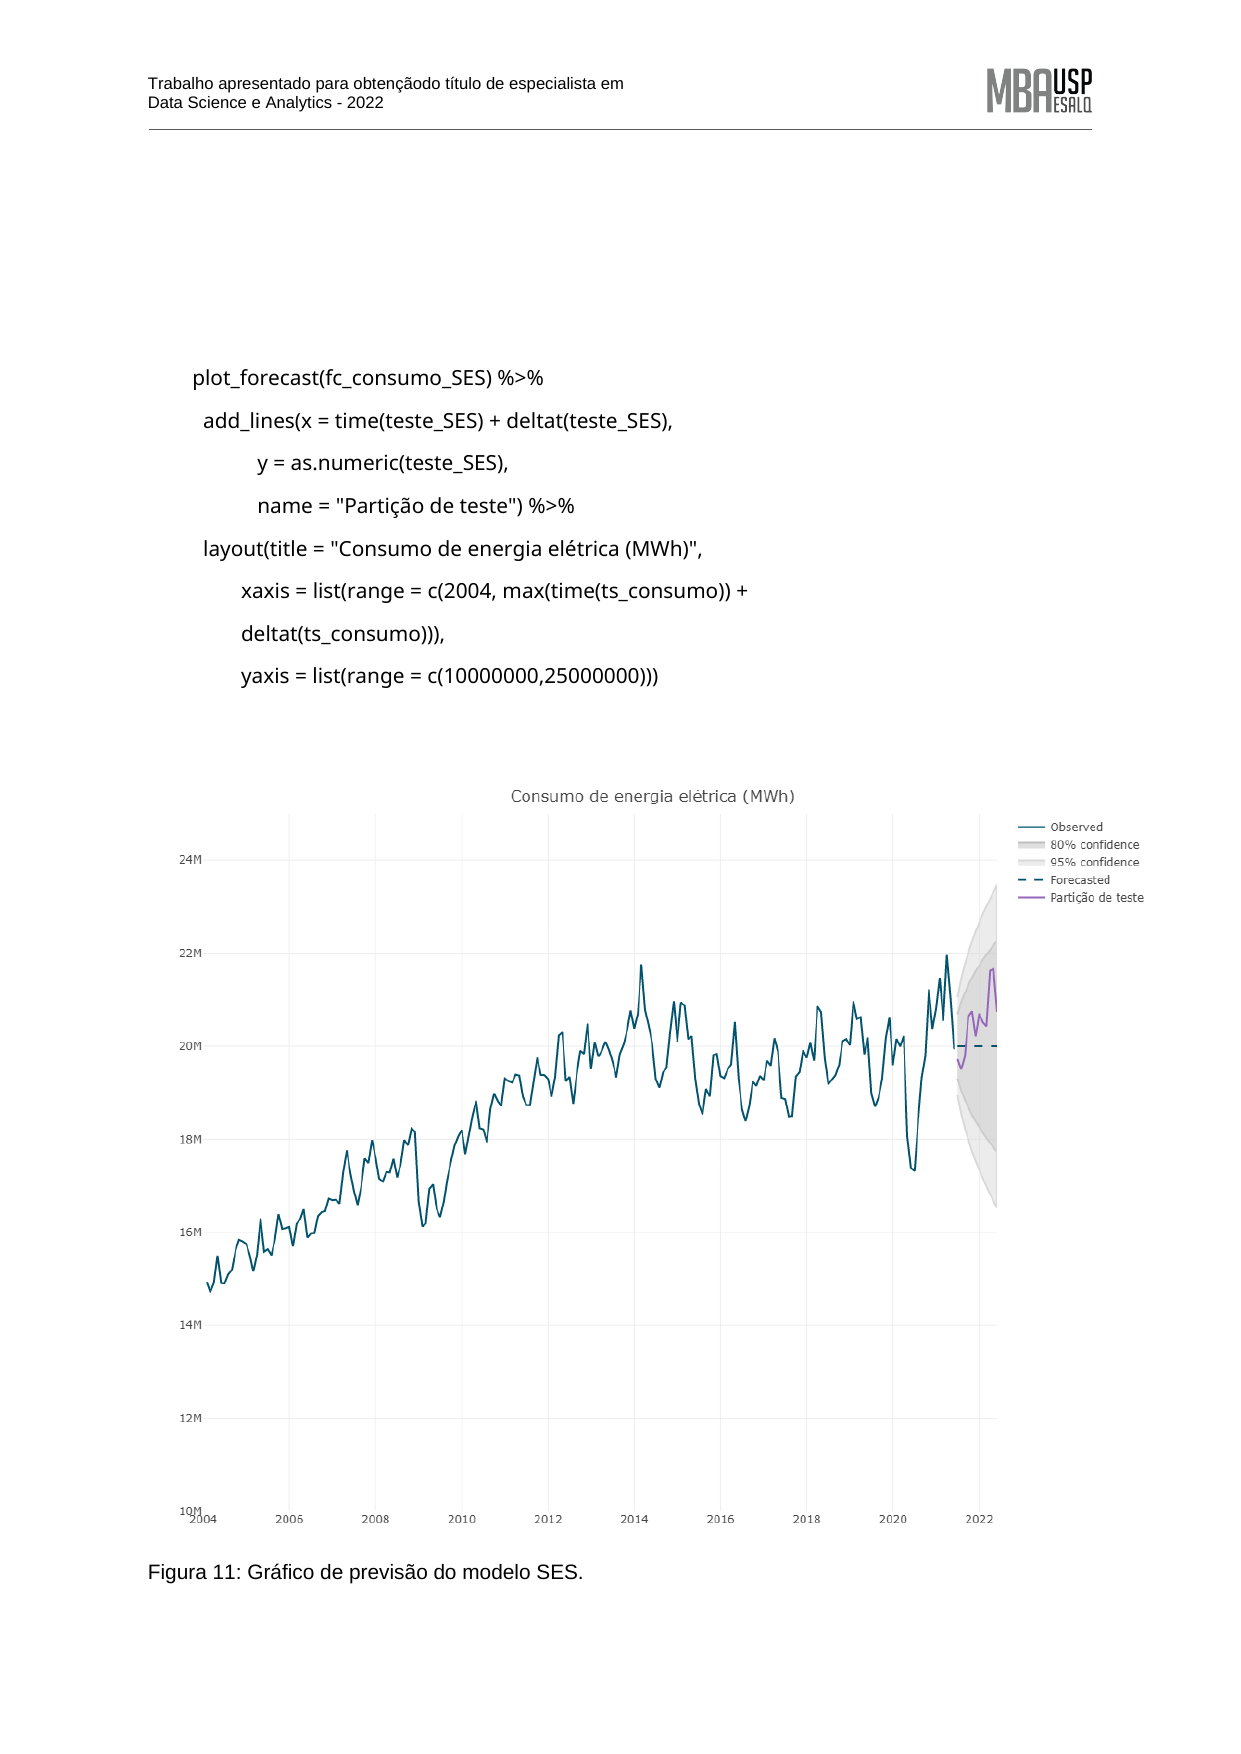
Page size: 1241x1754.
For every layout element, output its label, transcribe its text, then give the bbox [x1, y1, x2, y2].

text Figura 11: Gráfico de previsão do modelo SES. [148, 1559, 1092, 1583]
text plot_forecast(fc_consumo_SES) %>% [148, 363, 1092, 392]
picture [984, 67, 1095, 114]
text xaxis = list(range = c(2004, max(time(ts_consumo)) + [148, 576, 1092, 605]
text add_lines(x = time(teste_SES) + deltat(teste_SES), [148, 406, 1092, 434]
text name = "Partição de teste") %>% [148, 491, 1092, 519]
text deltat(ts_consumo))), [148, 619, 1092, 647]
text yaxis = list(range = c(10000000,25000000))) [148, 662, 1092, 690]
text y = as.numeric(teste_SES), [148, 448, 1092, 477]
picture [147, 790, 1157, 1548]
text layout(title = "Consumo de energia elétrica (MWh)", [148, 534, 1092, 562]
